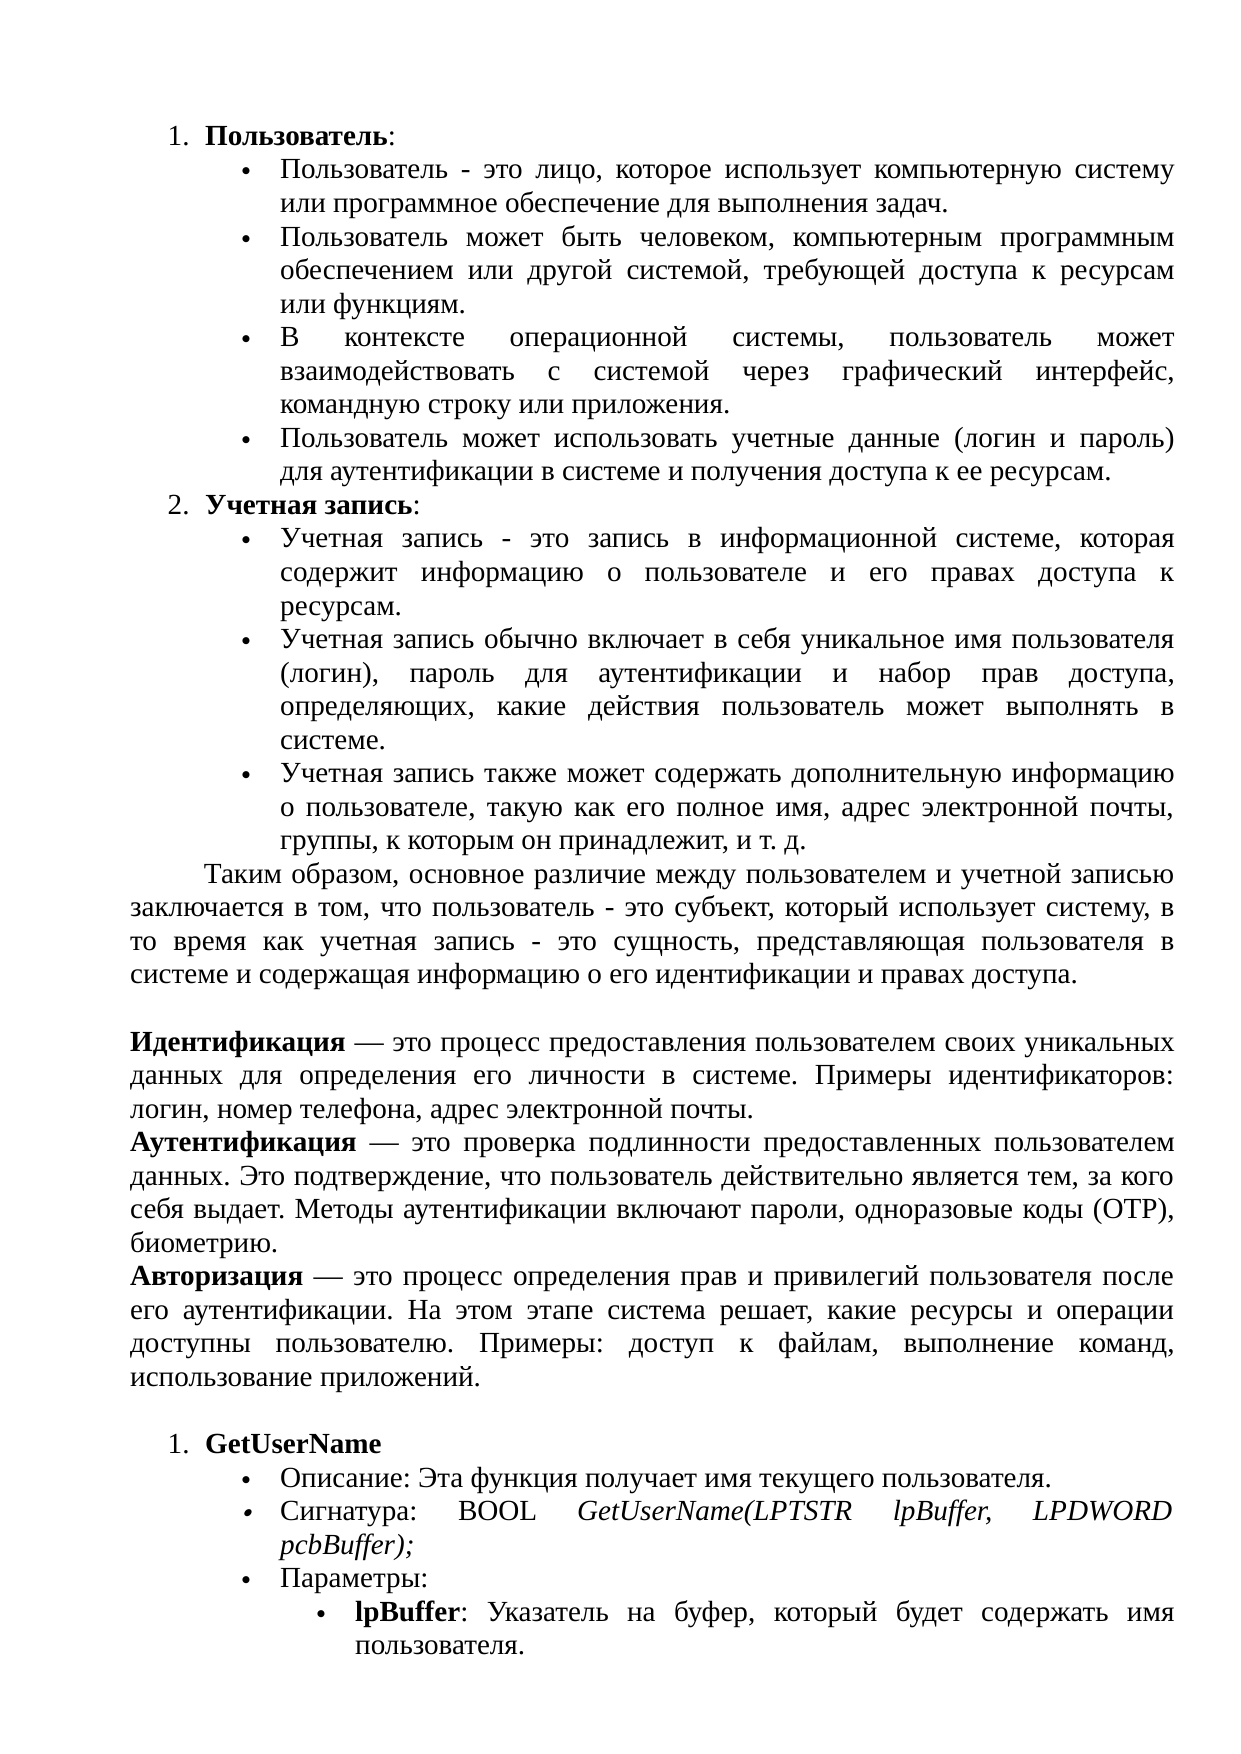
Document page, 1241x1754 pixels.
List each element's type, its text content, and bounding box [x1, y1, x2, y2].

list Пользователь может использовать учетные данные (логин и пароль) для аутентификации в системе и получения доступа к ее ресурсам. [242, 420, 1175, 487]
list Пользователь: [167, 118, 1175, 152]
list Параметры: [242, 1560, 1175, 1594]
list Описание: Эта функция получает имя текущего пользователя. [242, 1460, 1175, 1493]
text Таким образом, основное различие между пользователем и учетной записью заключается в том, что пользователь - это субъект, который использует систему, в то время как учетная запись - это сущность, представляющая пользователя в системе и содержащая информацию о его идентификации и правах доступа. [130, 856, 1175, 990]
list Учетная запись - это запись в информационной системе, которая содержит информацию о пользователе и его правах доступа к ресурсам. [242, 521, 1175, 621]
list В контексте операционной системы, пользователь может взаимодействовать с системой через графический интерфейс, командную строку или приложения. [242, 319, 1175, 420]
list lpBuffer: Указатель на буфер, который будет содержать имя пользователя. [317, 1594, 1175, 1661]
text Аутентификация — это проверка подлинности предоставленных пользователем данных. Это подтверждение, что пользователь действительно является тем, за кого себя выдает. Методы аутентификации включают пароли, одноразовые коды (OTP), биометрию. [130, 1124, 1175, 1258]
list GetUserName [167, 1426, 1175, 1460]
list Пользователь может быть человеком, компьютерным программным обеспечением или другой системой, требующей доступа к ресурсам или функциям. [242, 219, 1175, 319]
list Сигнатура: BOOL GetUserName(LPTSTR lpBuffer, LPDWORD pcbBuffer); [242, 1493, 1175, 1560]
list Пользователь - это лицо, которое использует компьютерную систему или программное обеспечение для выполнения задач. [242, 152, 1175, 219]
list Учетная запись обычно включает в себя уникальное имя пользователя (логин), пароль для аутентификации и набор прав доступа, определяющих, какие действия пользователь может выполнять в системе. [242, 621, 1175, 755]
list Учетная запись также может содержать дополнительную информацию о пользователе, такую как его полное имя, адрес электронной почты, группы, к которым он принадлежит, и т. д. [242, 755, 1175, 856]
text Авторизация — это процесс определения прав и привилегий пользователя после его аутентификации. На этом этапе система решает, какие ресурсы и операции доступны пользователю. Примеры: доступ к файлам, выполнение команд, использование приложений. [130, 1258, 1175, 1393]
text Идентификация — это процесс предоставления пользователем своих уникальных данных для определения его личности в системе. Примеры идентификаторов: логин, номер телефона, адрес электронной почты. [130, 1024, 1175, 1124]
list Учетная запись: [167, 487, 1175, 521]
